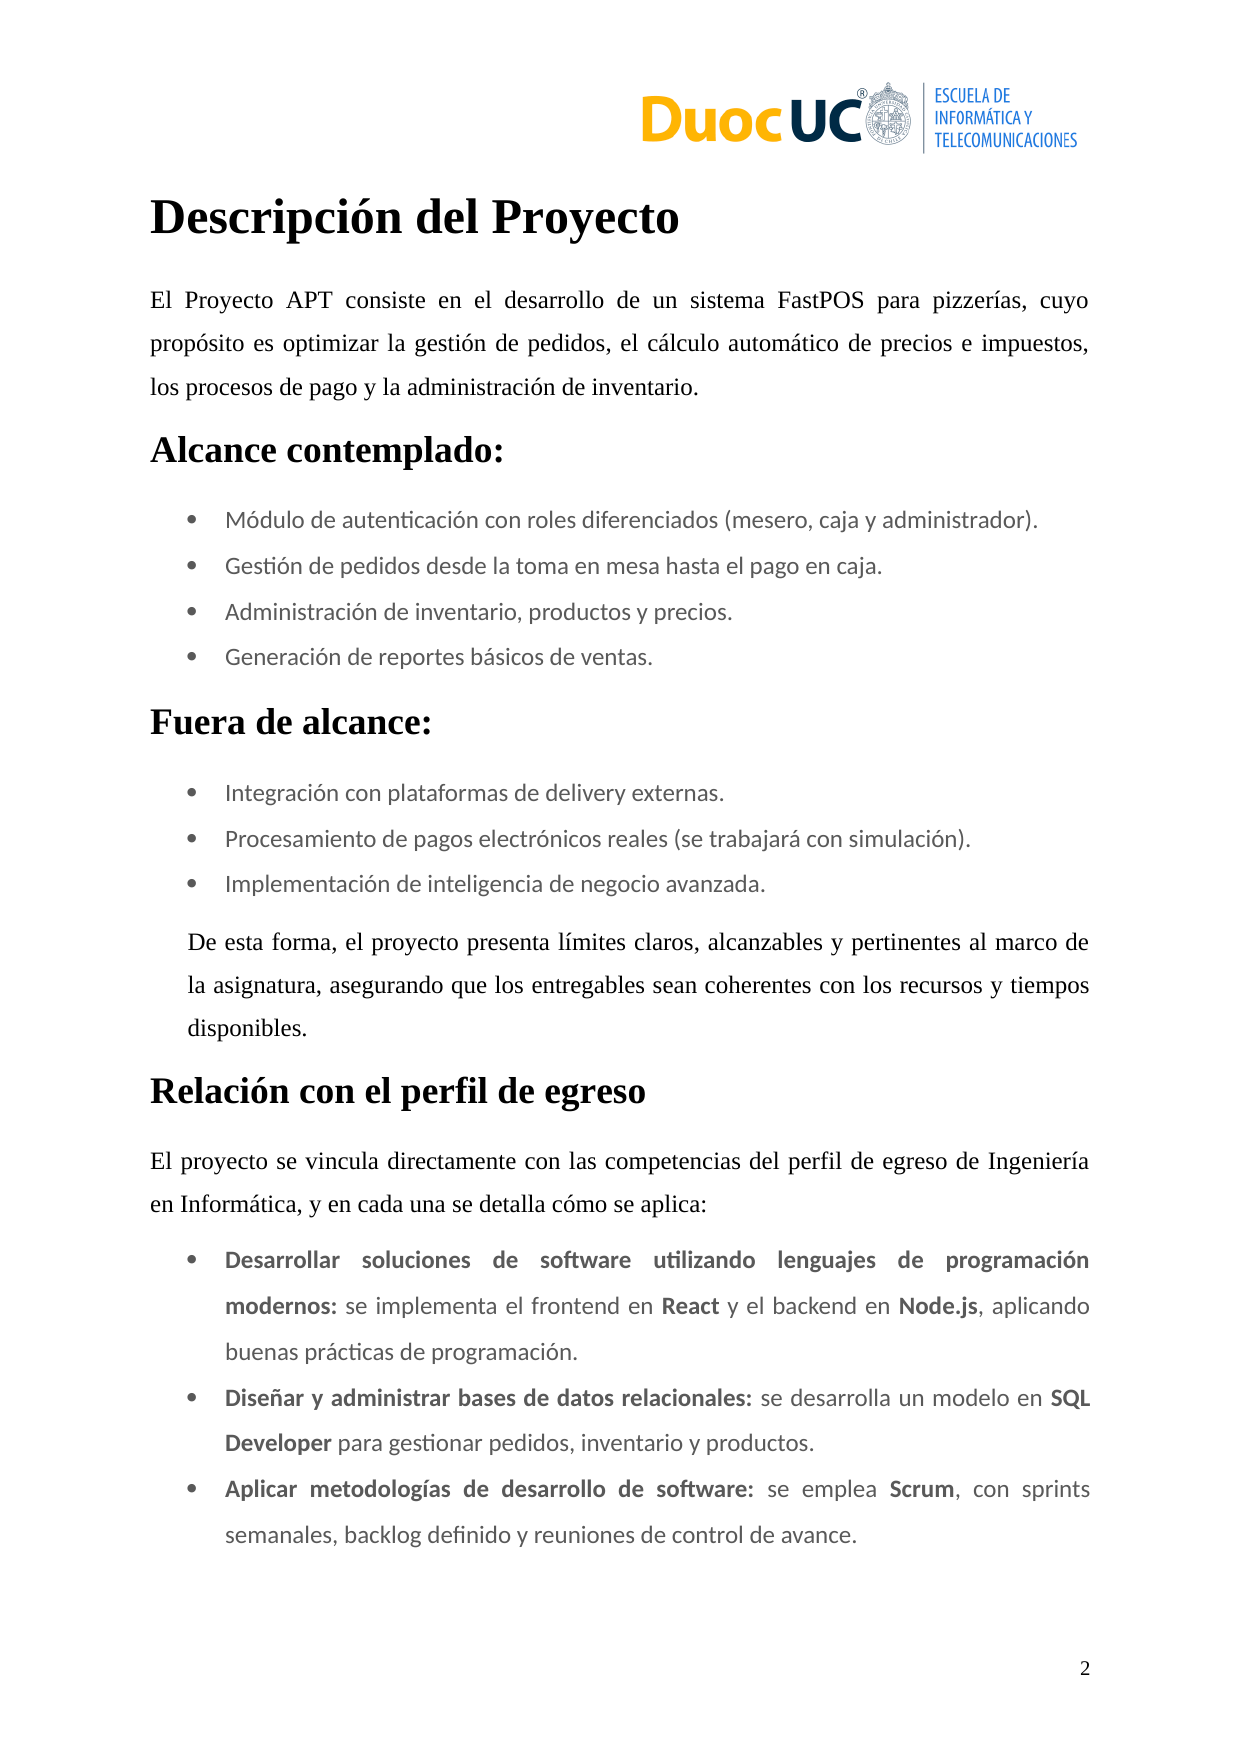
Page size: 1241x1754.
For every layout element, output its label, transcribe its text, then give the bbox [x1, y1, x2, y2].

list Desarrollar soluciones de software utilizando lenguajes de programación modernos: se implementa el frontend en React y el backend en Node.js, aplicando buenas prácticas de programación. [187, 1244, 1090, 1366]
list Gestión de pedidos desde la toma en mesa hasta el pago en caja. [187, 550, 1090, 581]
picture [621, 73, 1091, 159]
text El Proyecto APT consiste en el desarrollo de un sistema FastPOS para pizzerías, cuyo propósito es optimizar la gestión de pedidos, el cálculo automático de precios e impuestos, los procesos de pago y la administración de inventario. [150, 285, 1090, 400]
list Implementación de inteligencia de negocio avanzada. [187, 868, 1090, 899]
subtitle Fuera de alcance: [150, 700, 1090, 743]
list Diseñar y administrar bases de datos relacionales: se desarrolla un modelo en SQL Developer para gestionar pedidos, inventario y productos. [187, 1382, 1090, 1458]
list Integración con plataformas de delivery externas. [187, 777, 1090, 807]
list Módulo de autenticación con roles diferenciados (mesero, caja y administrador). [187, 504, 1090, 535]
text El proyecto se vincula directamente con las competencias del perfil de egreso de Ingeniería en Informática, y en cada una se detalla cómo se aplica: [150, 1146, 1090, 1218]
list Aplicar metodologías de desarrollo de software: se emplea Scrum, con sprints semanales, backlog definido y reuniones de control de avance. [187, 1473, 1090, 1549]
text De esta forma, el proyecto presenta límites claros, alcanzables y pertinentes al marco de la asignatura, asegurando que los entregables sean coherentes con los recursos y tiempos disponibles. [187, 927, 1090, 1042]
list Generación de reportes básicos de ventas. [187, 642, 1090, 672]
list Administración de inventario, productos y precios. [187, 596, 1090, 626]
list Procesamiento de pagos electrónicos reales (se trabajará con simulación). [187, 823, 1090, 853]
subtitle Alcance contemplado: [150, 427, 1090, 470]
subtitle Relación con el perfil de egreso [150, 1068, 1090, 1112]
subtitle Descripción del Proyecto [150, 187, 1090, 244]
